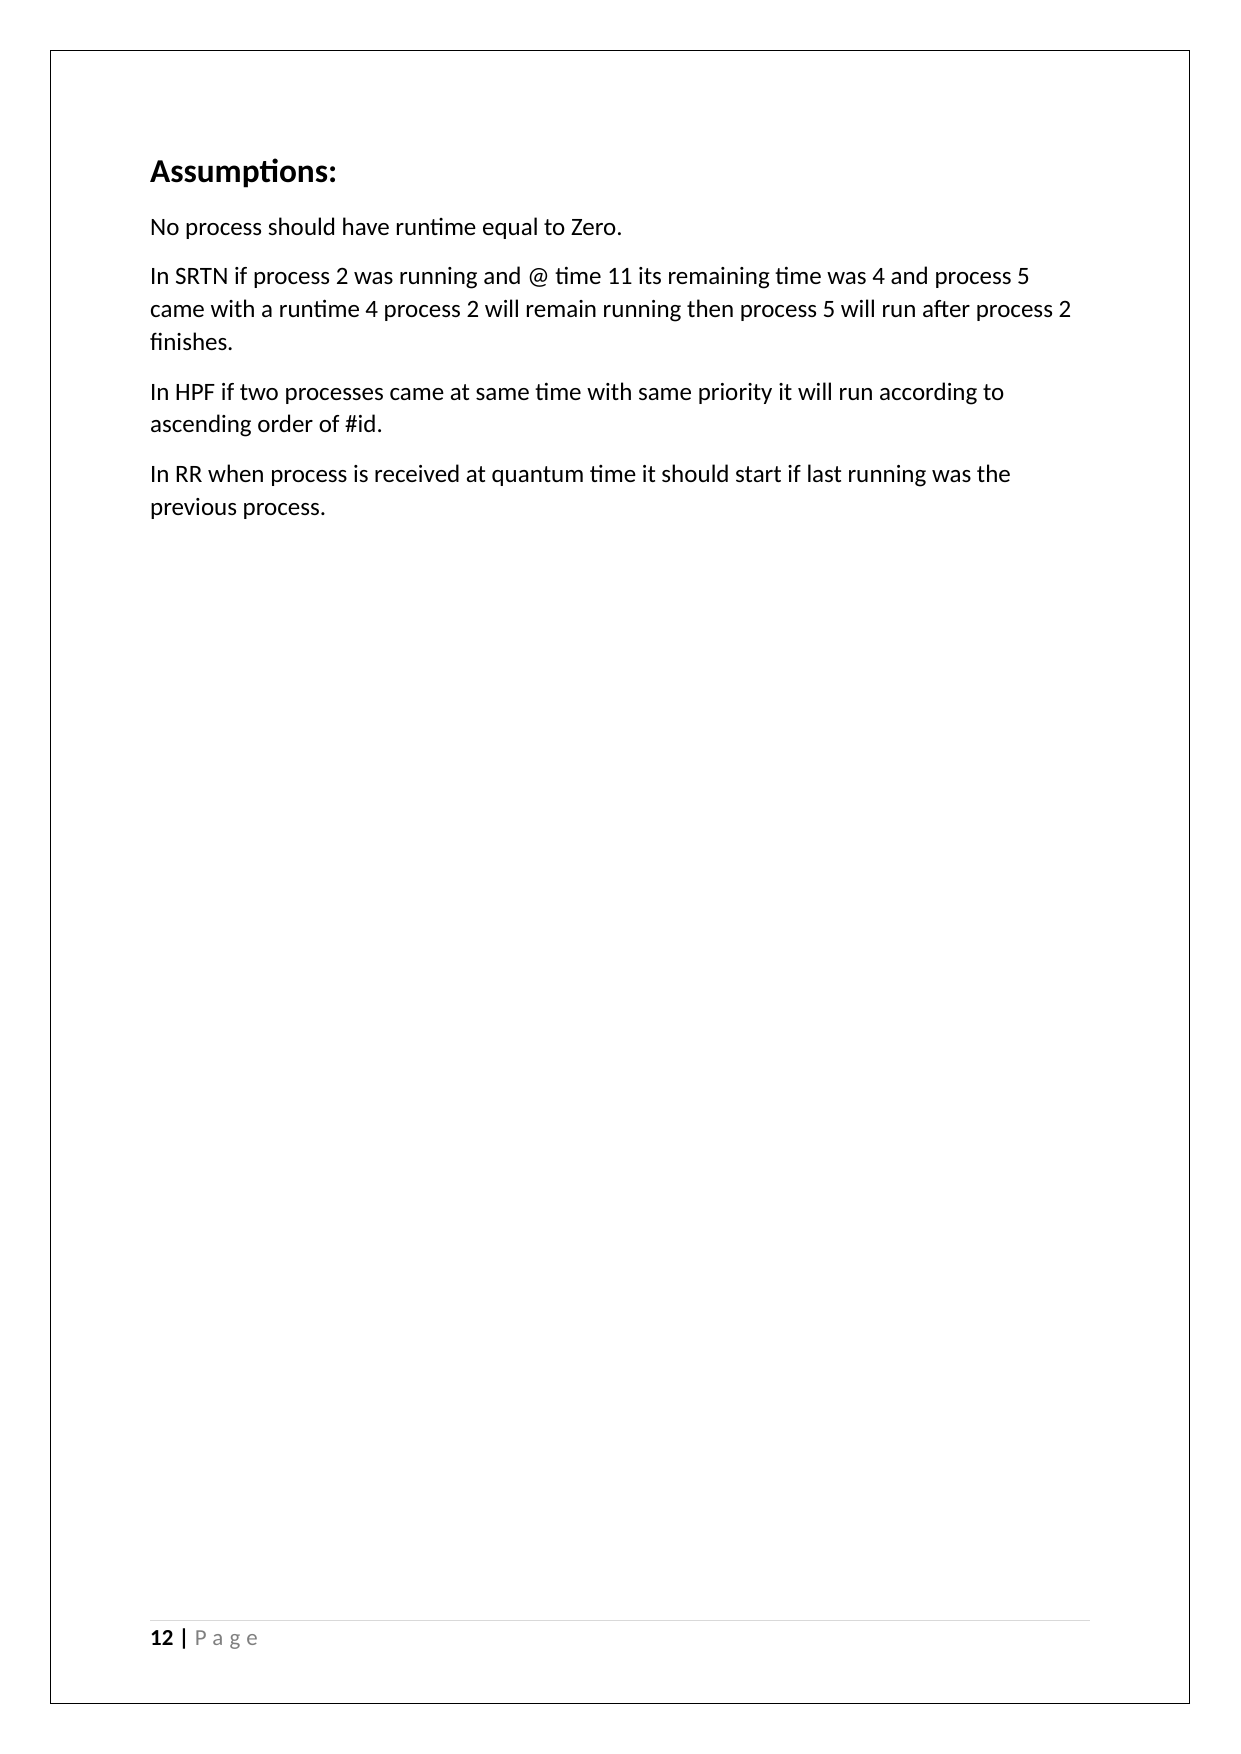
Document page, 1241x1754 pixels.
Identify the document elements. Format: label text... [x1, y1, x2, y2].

text In RR when process is received at quantum time it should start if last running was the previous process. [150, 458, 1090, 522]
text In HPF if two processes came at same time with same priority it will run according to ascending order of #id. [150, 376, 1090, 439]
text Assumptions: [150, 150, 1090, 191]
text In SRTN if process 2 was running and @ time 11 its remaining time was 4 and process 5 came with a runtime 4 process 2 will remain running then process 5 will run after process 2 finishes. [150, 260, 1090, 357]
text No process should have runtime equal to Zero. [150, 211, 1090, 241]
